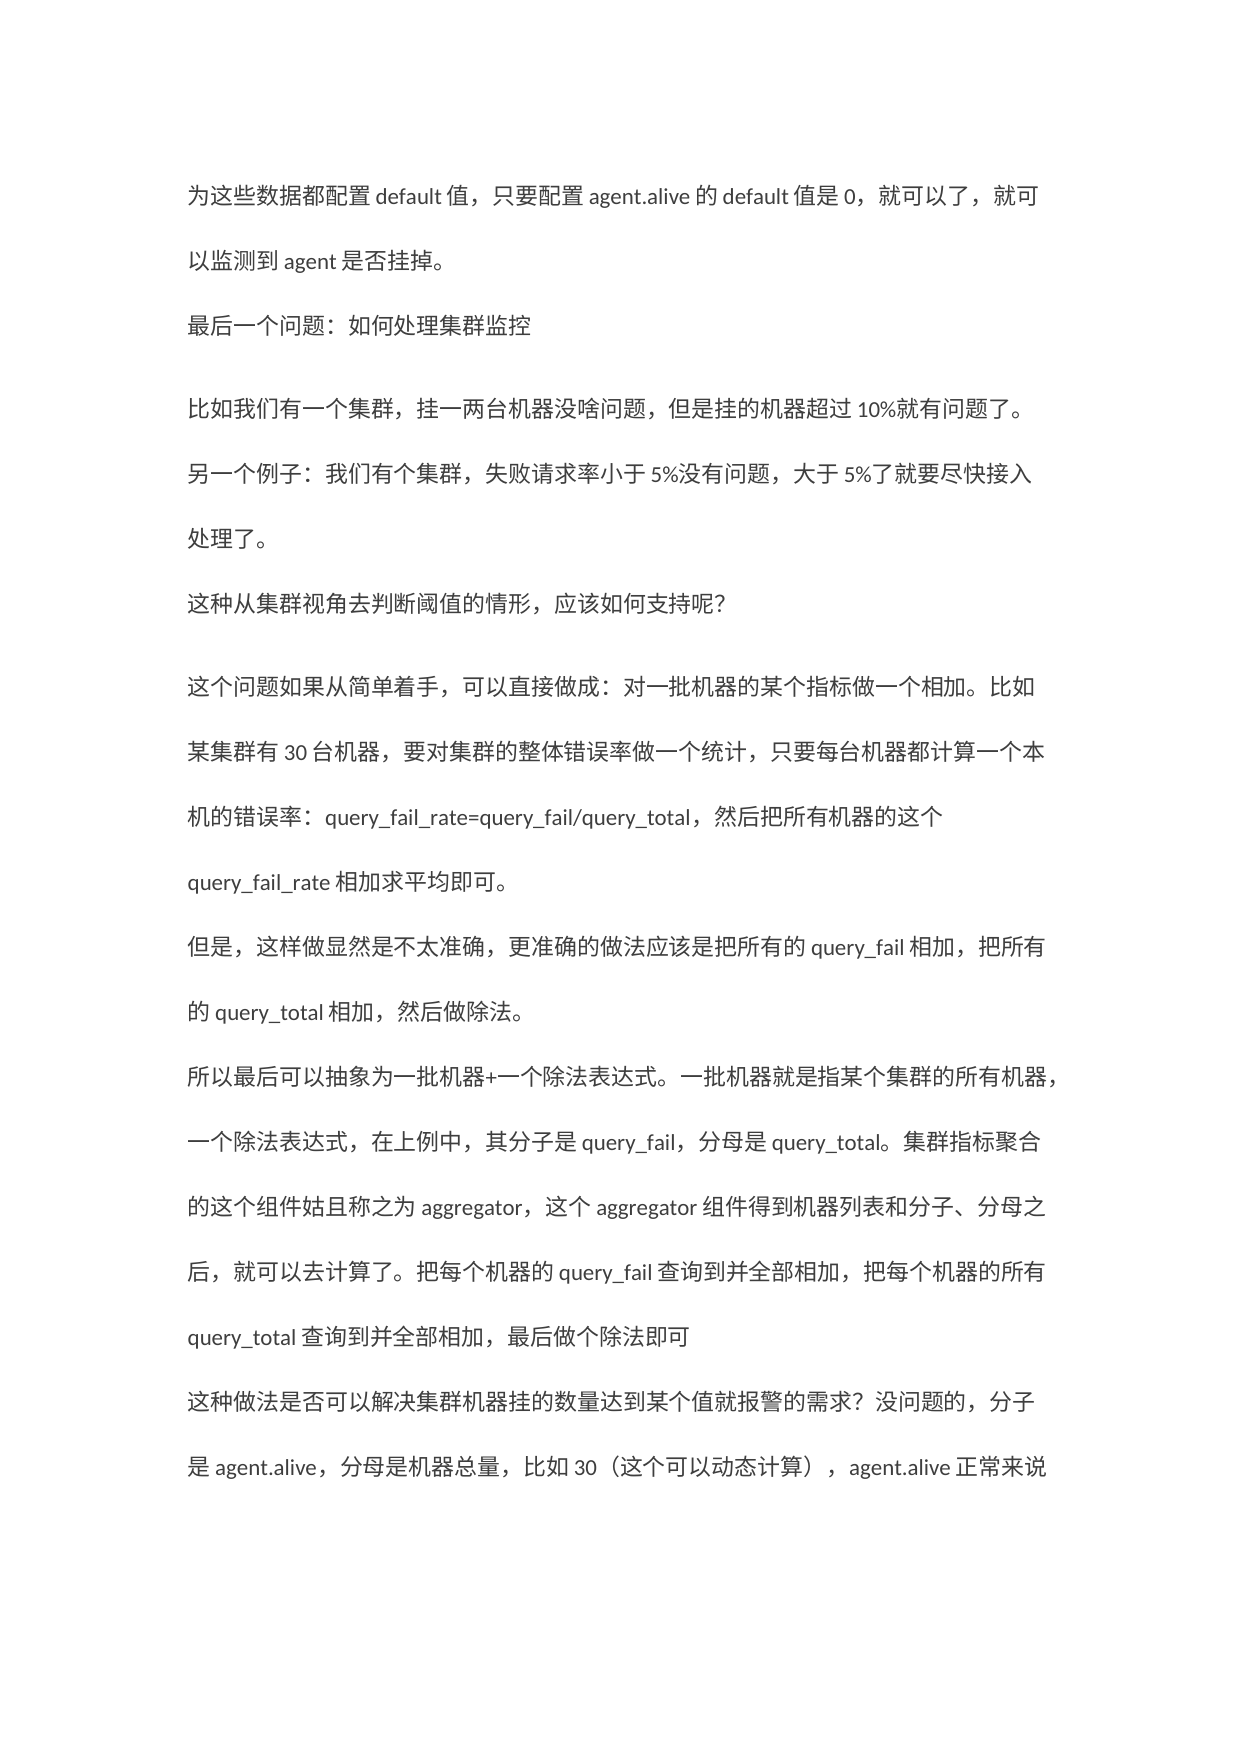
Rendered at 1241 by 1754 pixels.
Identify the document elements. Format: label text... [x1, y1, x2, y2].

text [187, 1368, 1053, 1498]
text 比如我们有一个集群，挂一两台机器没啥问题，但是挂的机器超过10%就有问题了。另一个例子：我们有个集群，失败请求率小于5%没有问题，大于5%了就要尽快接入处理了。 [187, 375, 1053, 570]
text 这种从集群视角去判断阈值的情形，应该如何支持呢？ [187, 570, 1053, 635]
text 但是，这样做显然是不太准确，更准确的做法应该是把所有的query_fail相加，把所有的query_total相加，然后做除法。 [187, 913, 1053, 1043]
text 这个问题如果从简单着手，可以直接做成：对一批机器的某个指标做一个相加。比如某集群有30台机器，要对集群的整体错误率做一个统计，只要每台机器都计算一个本机的错误率：query_fail_rate=query_fail/query_total，然后把所有机器的这个query_fail_rate相加求平均即可。 [187, 653, 1053, 913]
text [187, 162, 1053, 292]
text 所以最后可以抽象为一批机器+一个除法表达式。一批机器就是指某个集群的所有机器，一个除法表达式，在上例中，其分子是query_fail，分母是query_total。集群指标聚合的这个组件姑且称之为aggregator，这个aggregator组件得到机器列表和分子、分母之后，就可以去计算了。把每个机器的query_fail查询到并全部相加，把每个机器的所有query_total查询到并全部相加，最后做个除法即可 [187, 1043, 1053, 1368]
text 最后一个问题：如何处理集群监控 [187, 292, 1053, 357]
